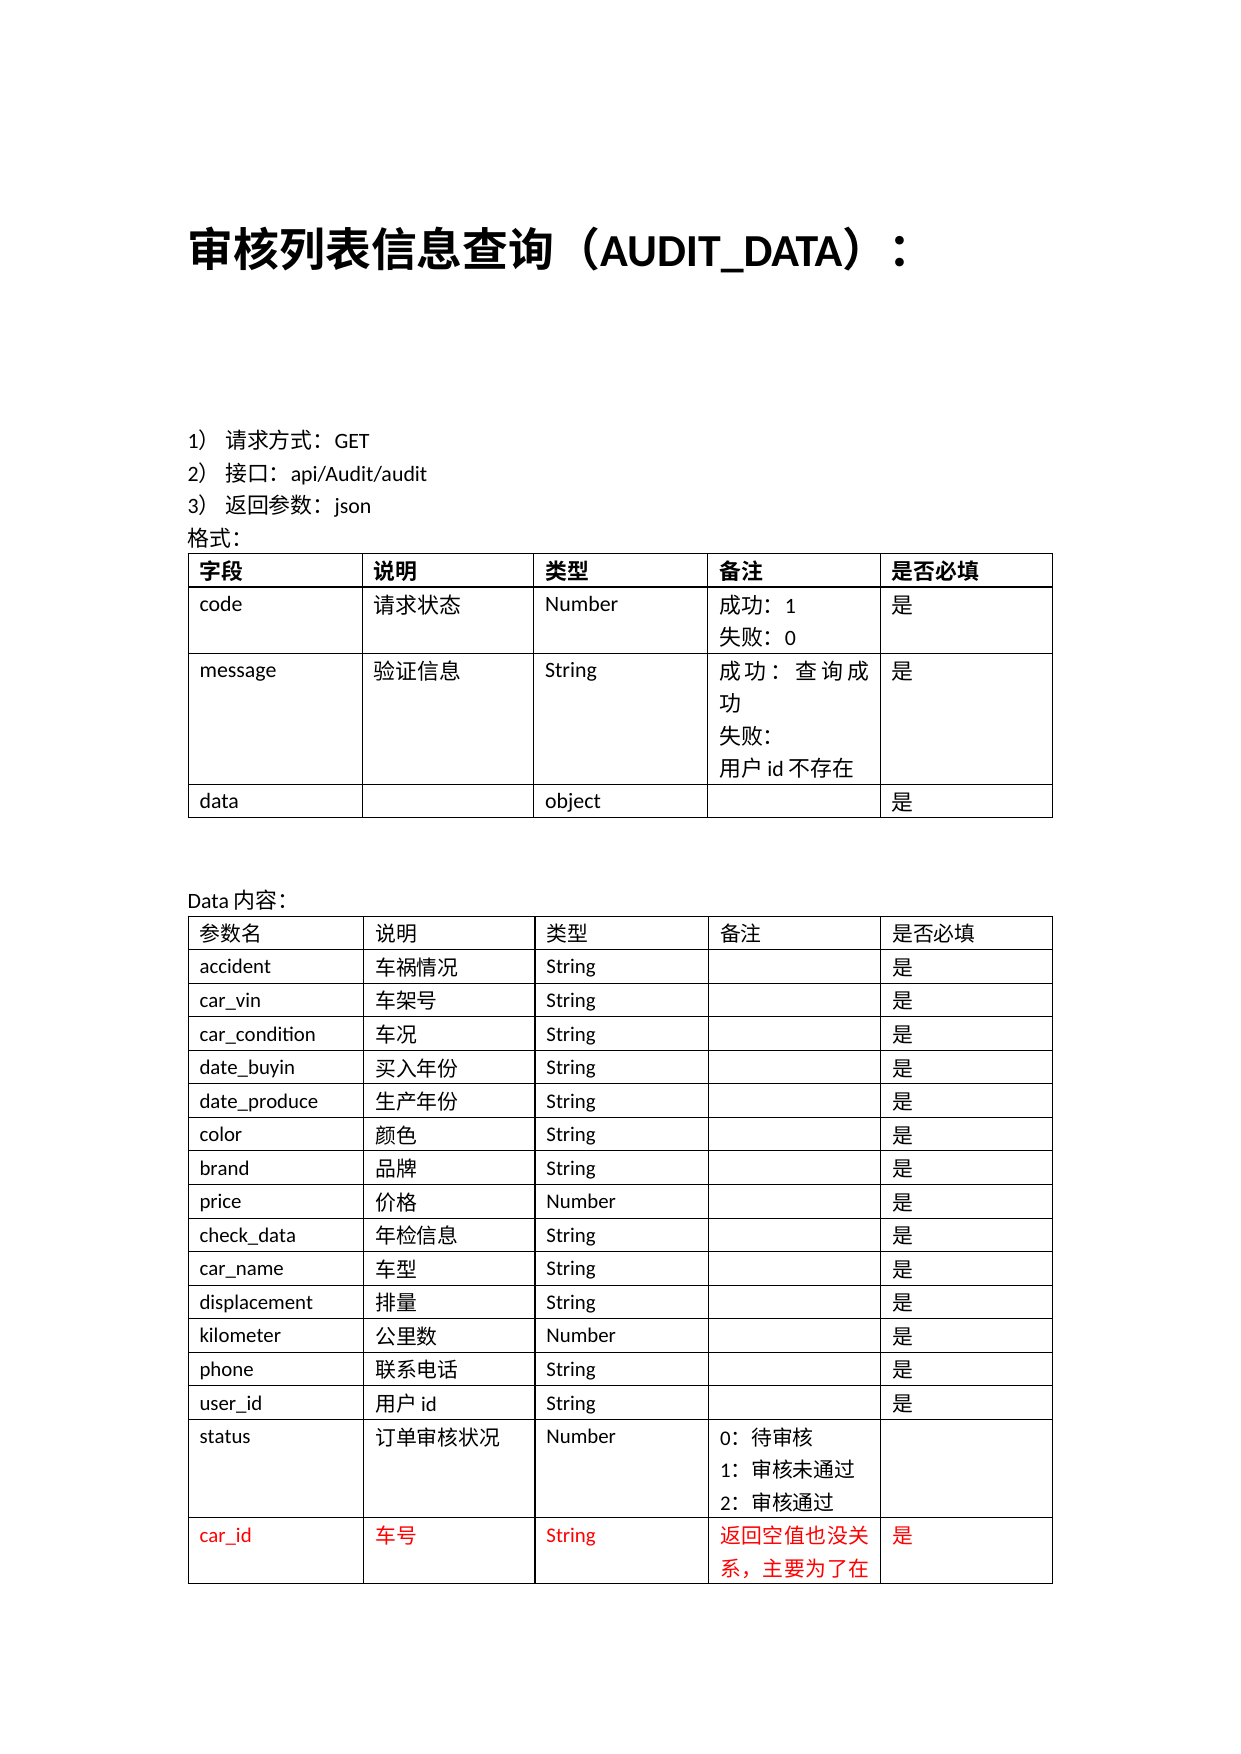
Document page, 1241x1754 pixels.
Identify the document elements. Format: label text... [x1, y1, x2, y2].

table_cell Number [536, 1420, 708, 1517]
table_cell [881, 1420, 1052, 1517]
table_cell [709, 1017, 880, 1050]
table_cell 是 [881, 1051, 1052, 1083]
table_cell [709, 1151, 880, 1184]
table_cell [709, 950, 880, 983]
table_header 参数名 [189, 917, 363, 949]
table_cell [708, 785, 880, 817]
table_cell 价格 [364, 1185, 534, 1217]
list 接口：api/Audit/audit [187, 455, 1053, 488]
table_cell code [189, 588, 362, 652]
table_cell String [536, 950, 708, 983]
table_header 说明 [364, 917, 534, 949]
table_cell 车况 [364, 1017, 534, 1050]
table_cell 是 [881, 1353, 1052, 1385]
table_cell 年检信息 [364, 1219, 534, 1251]
table_cell 车祸情况 [364, 950, 534, 983]
table_cell 车型 [364, 1252, 534, 1284]
table_header 是否必填 [881, 917, 1052, 949]
table_cell String [536, 1051, 708, 1083]
table_cell String [536, 1151, 708, 1184]
table_cell [709, 1252, 880, 1284]
list 请求方式：GET [187, 423, 1053, 455]
table_cell 车号 [364, 1518, 534, 1583]
table_cell [709, 1118, 880, 1150]
table_cell displacement [189, 1286, 363, 1318]
table_cell 是 [881, 1185, 1052, 1217]
table_cell car_condition [189, 1017, 363, 1050]
table_cell kilometer [189, 1319, 363, 1352]
table_cell check_data [189, 1219, 363, 1251]
table_cell price [189, 1185, 363, 1217]
table_cell 买入年份 [364, 1051, 534, 1083]
table_cell 生产年份 [364, 1084, 534, 1117]
table_cell Number [536, 1185, 708, 1217]
table_header 类型 [534, 554, 707, 586]
subtitle 审核列表信息查询（AUDIT_DATA）： [187, 197, 1053, 295]
table_header 字段 [189, 554, 362, 586]
table_cell 排量 [364, 1286, 534, 1318]
table_cell [709, 1084, 880, 1117]
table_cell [709, 1518, 880, 1583]
table_cell 公里数 [364, 1319, 534, 1352]
table_cell car_id [189, 1518, 363, 1583]
table_cell String [536, 1286, 708, 1318]
table_cell String [536, 1353, 708, 1385]
table_cell [709, 1319, 880, 1352]
table_cell String [536, 1518, 708, 1583]
table_cell date_buyin [189, 1051, 363, 1083]
table_cell [709, 1219, 880, 1251]
table_cell 是 [881, 1252, 1052, 1284]
table_cell String [536, 1017, 708, 1050]
table_cell brand [189, 1151, 363, 1184]
table_cell String [534, 654, 707, 783]
table_cell data [189, 785, 362, 817]
table_cell 品牌 [364, 1151, 534, 1184]
table_cell user_id [189, 1386, 363, 1419]
table_cell 是 [881, 1118, 1052, 1150]
table_cell message [189, 654, 362, 783]
table_cell 是 [881, 950, 1052, 983]
table_cell 成功：查询成功 失败： 用户id不存在 [708, 654, 880, 783]
table_cell phone [189, 1353, 363, 1385]
table_cell date_produce [189, 1084, 363, 1117]
table_cell color [189, 1118, 363, 1150]
table_cell 是 [881, 588, 1052, 652]
table_cell 车架号 [364, 984, 534, 1016]
table_cell accident [189, 950, 363, 983]
table_cell [709, 1051, 880, 1083]
table_cell String [536, 1118, 708, 1150]
table_cell 订单审核状况 [364, 1420, 534, 1517]
table_cell String [536, 1084, 708, 1117]
table_cell 是 [881, 1319, 1052, 1352]
table_cell 验证信息 [363, 654, 533, 783]
table_header 说明 [363, 554, 533, 586]
table_cell 是 [881, 1151, 1052, 1184]
table_cell 是 [881, 1386, 1052, 1419]
table_cell 是 [881, 654, 1052, 783]
table_cell 是 [881, 984, 1052, 1016]
table_header 类型 [536, 917, 708, 949]
table_cell car_vin [189, 984, 363, 1016]
text 格式： [187, 520, 1053, 553]
table_cell car_name [189, 1252, 363, 1284]
table_cell [709, 1353, 880, 1385]
list 返回参数：json [187, 488, 1053, 520]
table_cell 是 [881, 1084, 1052, 1117]
table_cell 联系电话 [364, 1353, 534, 1385]
table_header 备注 [708, 554, 880, 586]
table_cell String [536, 1386, 708, 1419]
table_header 备注 [709, 917, 880, 949]
table_cell [709, 1185, 880, 1217]
table_cell String [536, 984, 708, 1016]
table_cell 是 [881, 1518, 1052, 1583]
table_cell String [536, 1252, 708, 1284]
table_cell 请求状态 [363, 588, 533, 652]
table_cell Number [534, 588, 707, 652]
table_cell 是 [881, 785, 1052, 817]
table_cell 用户id [364, 1386, 534, 1419]
table_cell [709, 1286, 880, 1318]
table_cell Number [536, 1319, 708, 1352]
table_cell [363, 785, 533, 817]
table_cell 成功：1 失败：0 [708, 588, 880, 652]
table_header 是否必填 [881, 554, 1052, 586]
table_cell [709, 1386, 880, 1419]
table_cell 是 [881, 1286, 1052, 1318]
table_cell 是 [881, 1017, 1052, 1050]
table_cell 颜色 [364, 1118, 534, 1150]
table_cell object [534, 785, 707, 817]
table_cell String [536, 1219, 708, 1251]
text Data内容： [187, 883, 1053, 916]
table_cell 0：待审核 1：审核未通过 2：审核通过 [709, 1420, 880, 1517]
table_cell 是 [881, 1219, 1052, 1251]
table_cell [709, 984, 880, 1016]
table_cell status [189, 1420, 363, 1517]
